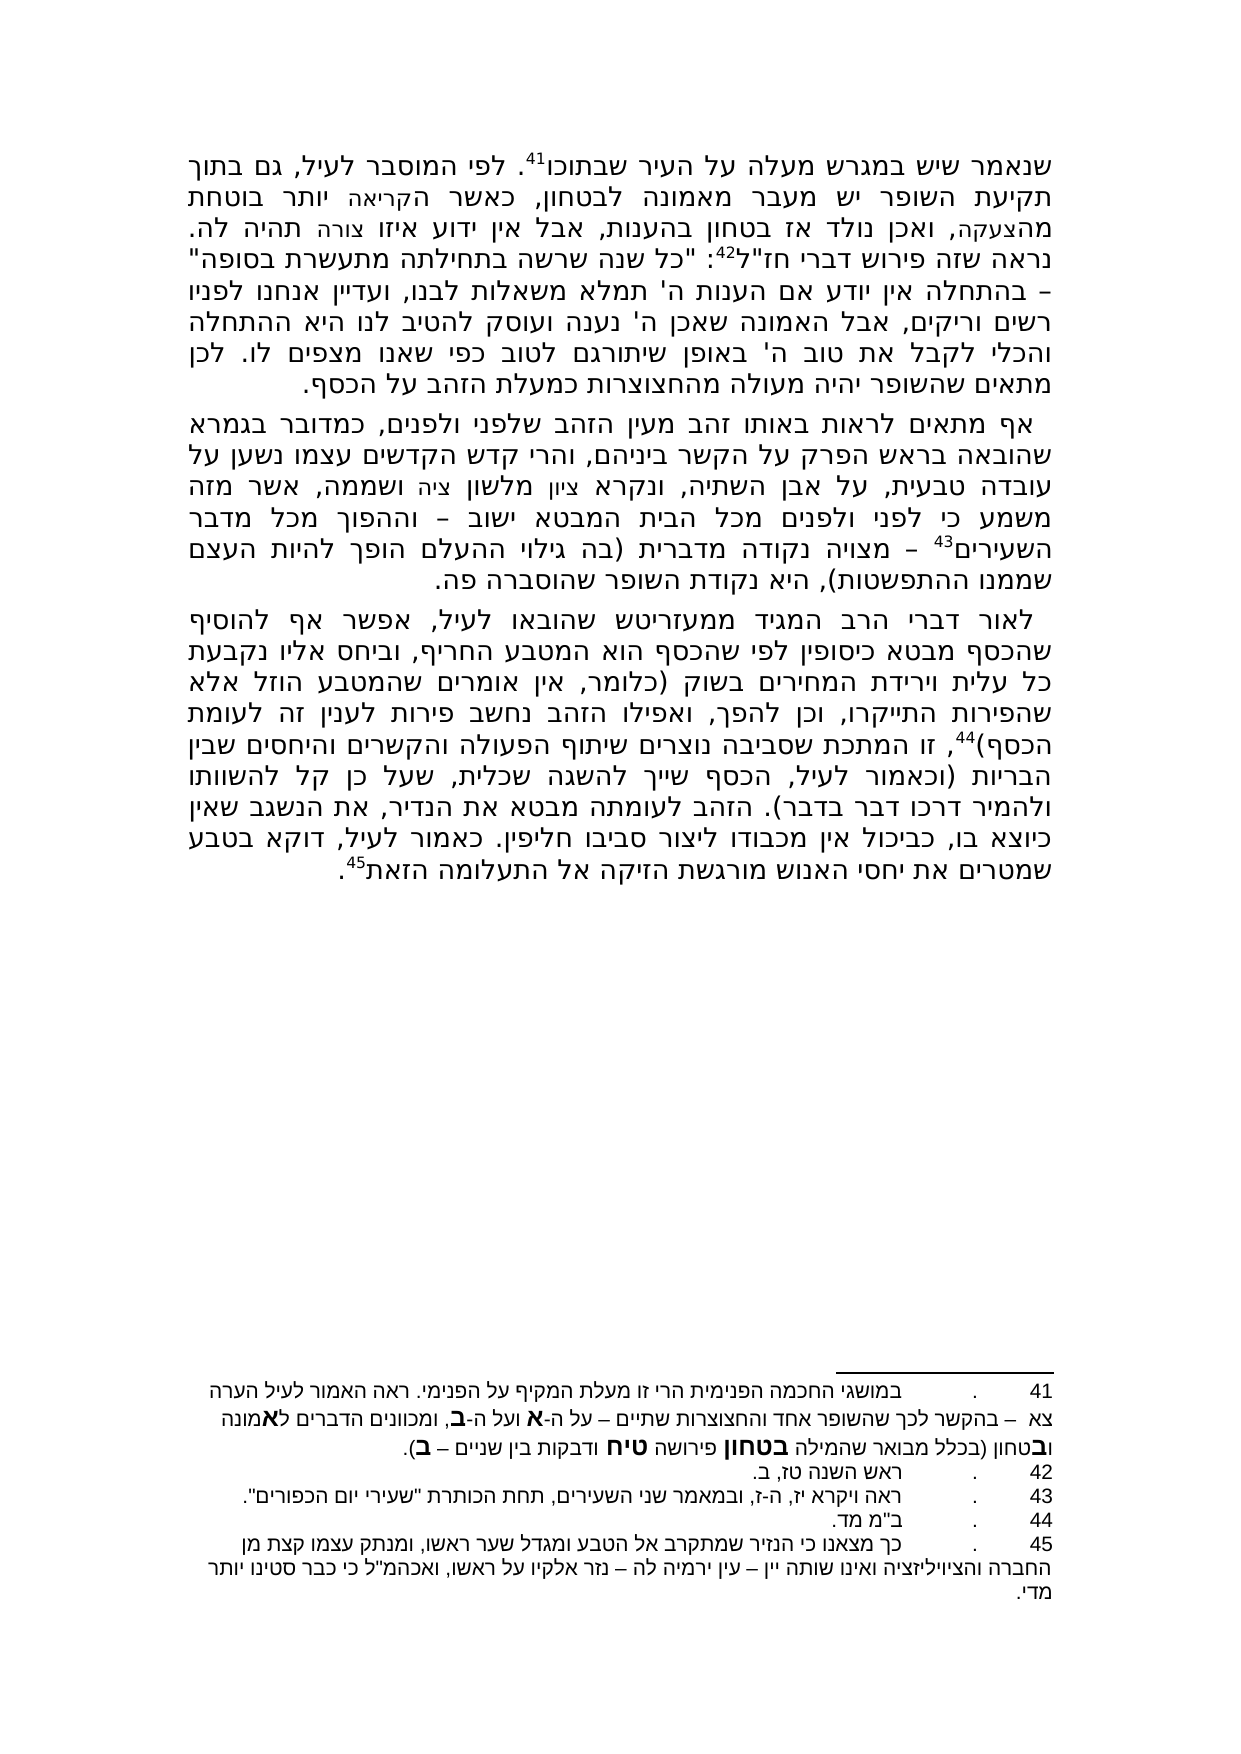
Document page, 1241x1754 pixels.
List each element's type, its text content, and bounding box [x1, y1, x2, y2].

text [187, 150, 1053, 400]
text לאור דברי הרב המגיד ממעזריטש שהובאו לעיל, אפשר אף להוסיף שהכסף מבטא כיסופין לפי שהכסף הוא המטבע החריף, וביחס אליו נקבעת כל עלית וירידת המחירים בשוק (כלומר, אין אומרים שהמטבע הוזל אלא שהפירות התייקרו, וכן להפך, ואפילו הזהב נחשב פירות לענין זה לעומת הכסף), זו המתכת שסביבה נוצרים שיתוף הפעולה והקשרים והיחסים שבין הבריות (וכאמור לעיל, הכסף שייך להשגה שכלית, שעל כן קל להשוותו ולהמיר דרכו דבר בדבר). הזהב לעומתה מבטא את הנדיר, את הנשגב שאין כיוצא בו, כביכול אין מכבודו ליצור סביבו חליפין. כאמור לעיל, דוקא בטבע שמטרים את יחסי האנוש מורגשת הזיקה אל התעלומה הזאת. [187, 604, 1053, 885]
text אף מתאים לראות באותו זהב מעין הזהב שלפני ולפנים, כמדובר בגמרא שהובאה בראש הפרק על הקשר ביניהם, והרי קדש הקדשים עצמו נשען על עובדה טבעית, על אבן השתיה, ונקרא ציון מלשון ציה ושממה, אשר מזה משמע כי לפני ולפנים מכל הבית המבטא ישוב – וההפוך מכל מדבר השעירים – מצויה נקודה מדברית (בה גילוי ההעלם הופך להיות העצם שממנו ההתפשטות), היא נקודת השופר שהוסברה פה. [187, 408, 1053, 596]
